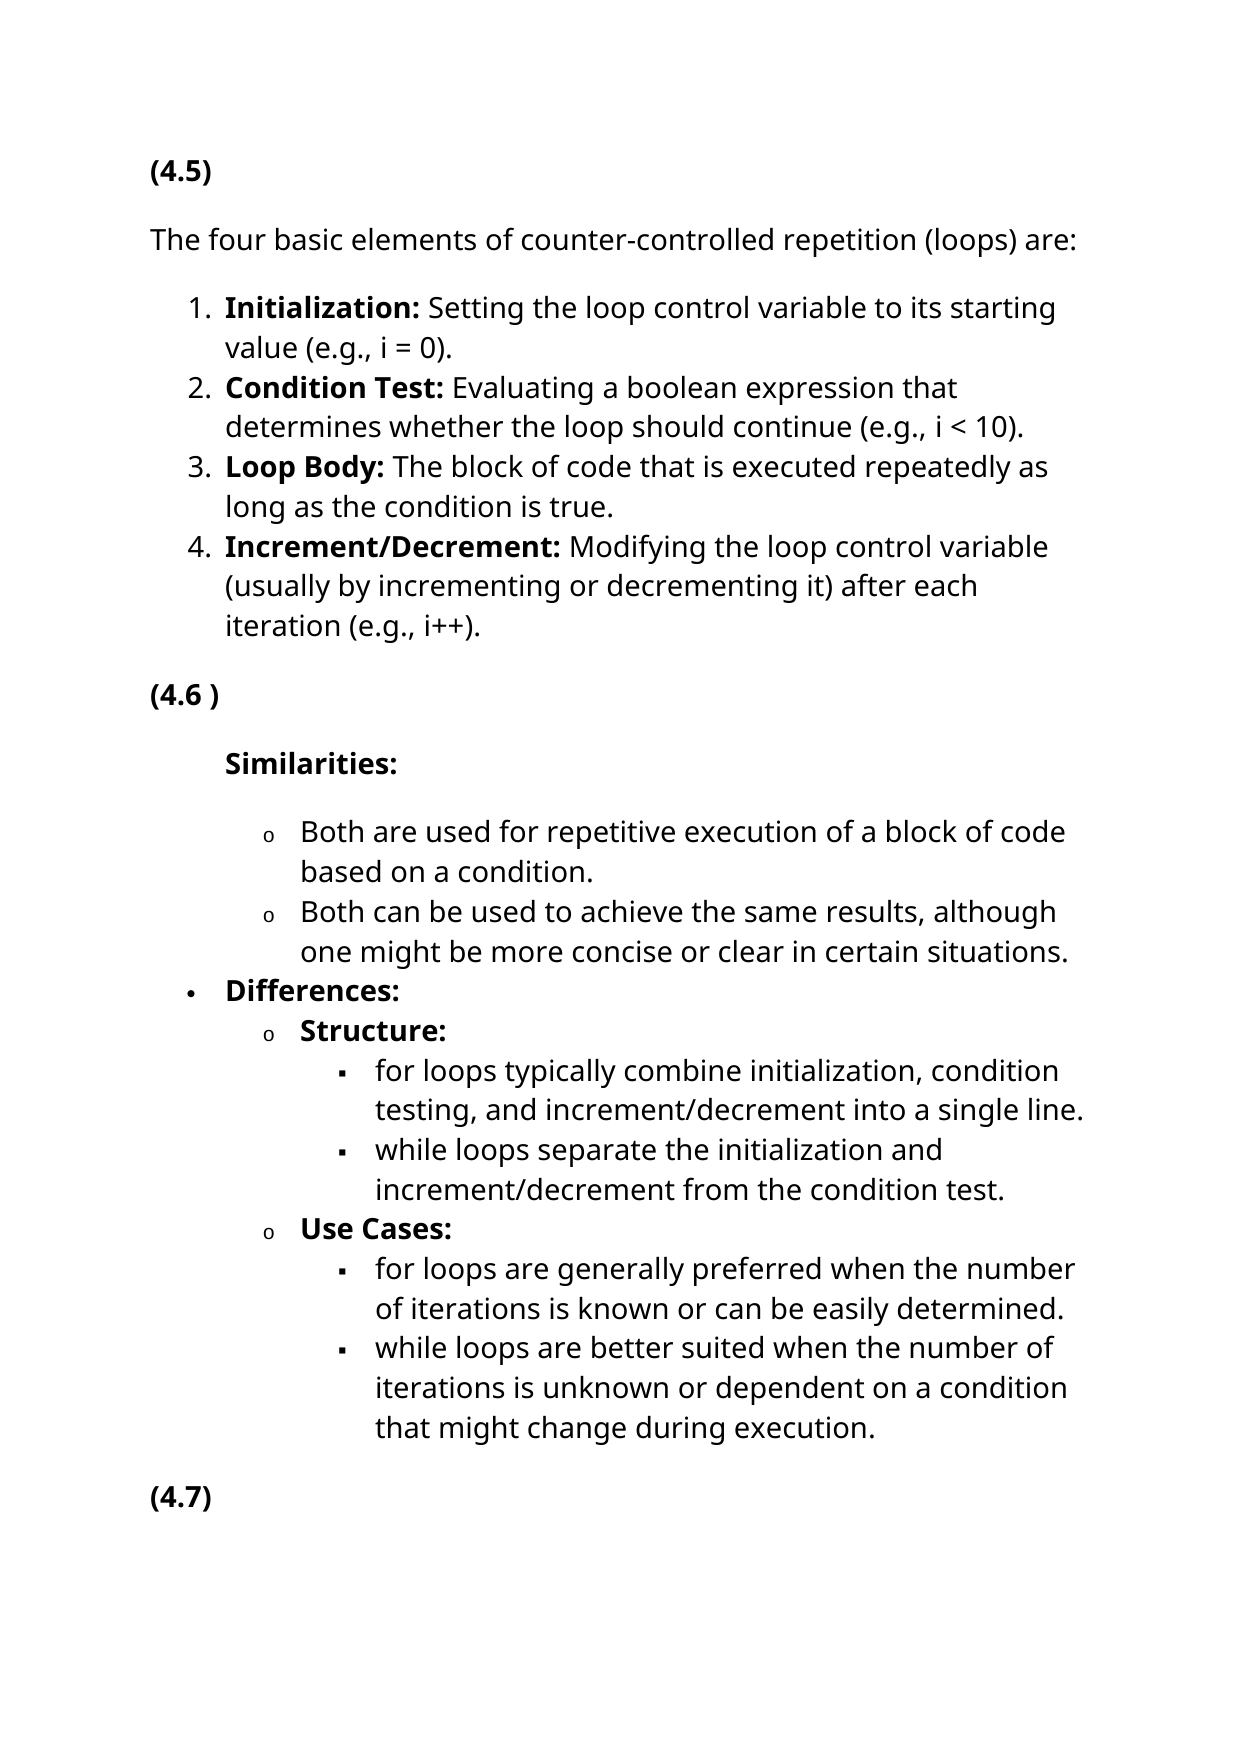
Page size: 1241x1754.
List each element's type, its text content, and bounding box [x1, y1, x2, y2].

text The four basic elements of counter-controlled repetition (loops) are: [150, 219, 1090, 258]
list Condition Test: Evaluating a boolean expression that determines whether the loop should continue (e.g., i < 10). [187, 367, 1090, 446]
list Both can be used to achieve the same results, although one might be more concise or clear in certain situations. [262, 891, 1090, 971]
list while loops are better suited when the number of iterations is unknown or dependent on a condition that might change during execution. [337, 1328, 1090, 1447]
text (4.6 ) [150, 674, 1090, 714]
list Increment/Decrement: Modifying the loop control variable (usually by incrementing or decrementing it) after each iteration (e.g., i++). [187, 526, 1090, 645]
text (4.5) [150, 150, 1090, 190]
list Loop Body: The block of code that is executed repeatedly as long as the condition is true. [187, 446, 1090, 526]
list while loops separate the initialization and increment/decrement from the condition test. [337, 1129, 1090, 1209]
list Both are used for repetitive execution of a block of code based on a condition. [262, 812, 1090, 891]
list Use Cases: [262, 1209, 1090, 1248]
list Structure: [262, 1010, 1090, 1050]
list for loops are generally preferred when the number of iterations is known or can be easily determined. [337, 1248, 1090, 1328]
text Similarities: [150, 743, 1090, 783]
list for loops typically combine initialization, condition testing, and increment/decrement into a single line. [337, 1050, 1090, 1129]
list Differences: [187, 971, 1090, 1010]
text (4.7) [150, 1476, 1090, 1516]
list Initialization: Setting the loop control variable to its starting value (e.g., i = 0). [187, 288, 1090, 367]
